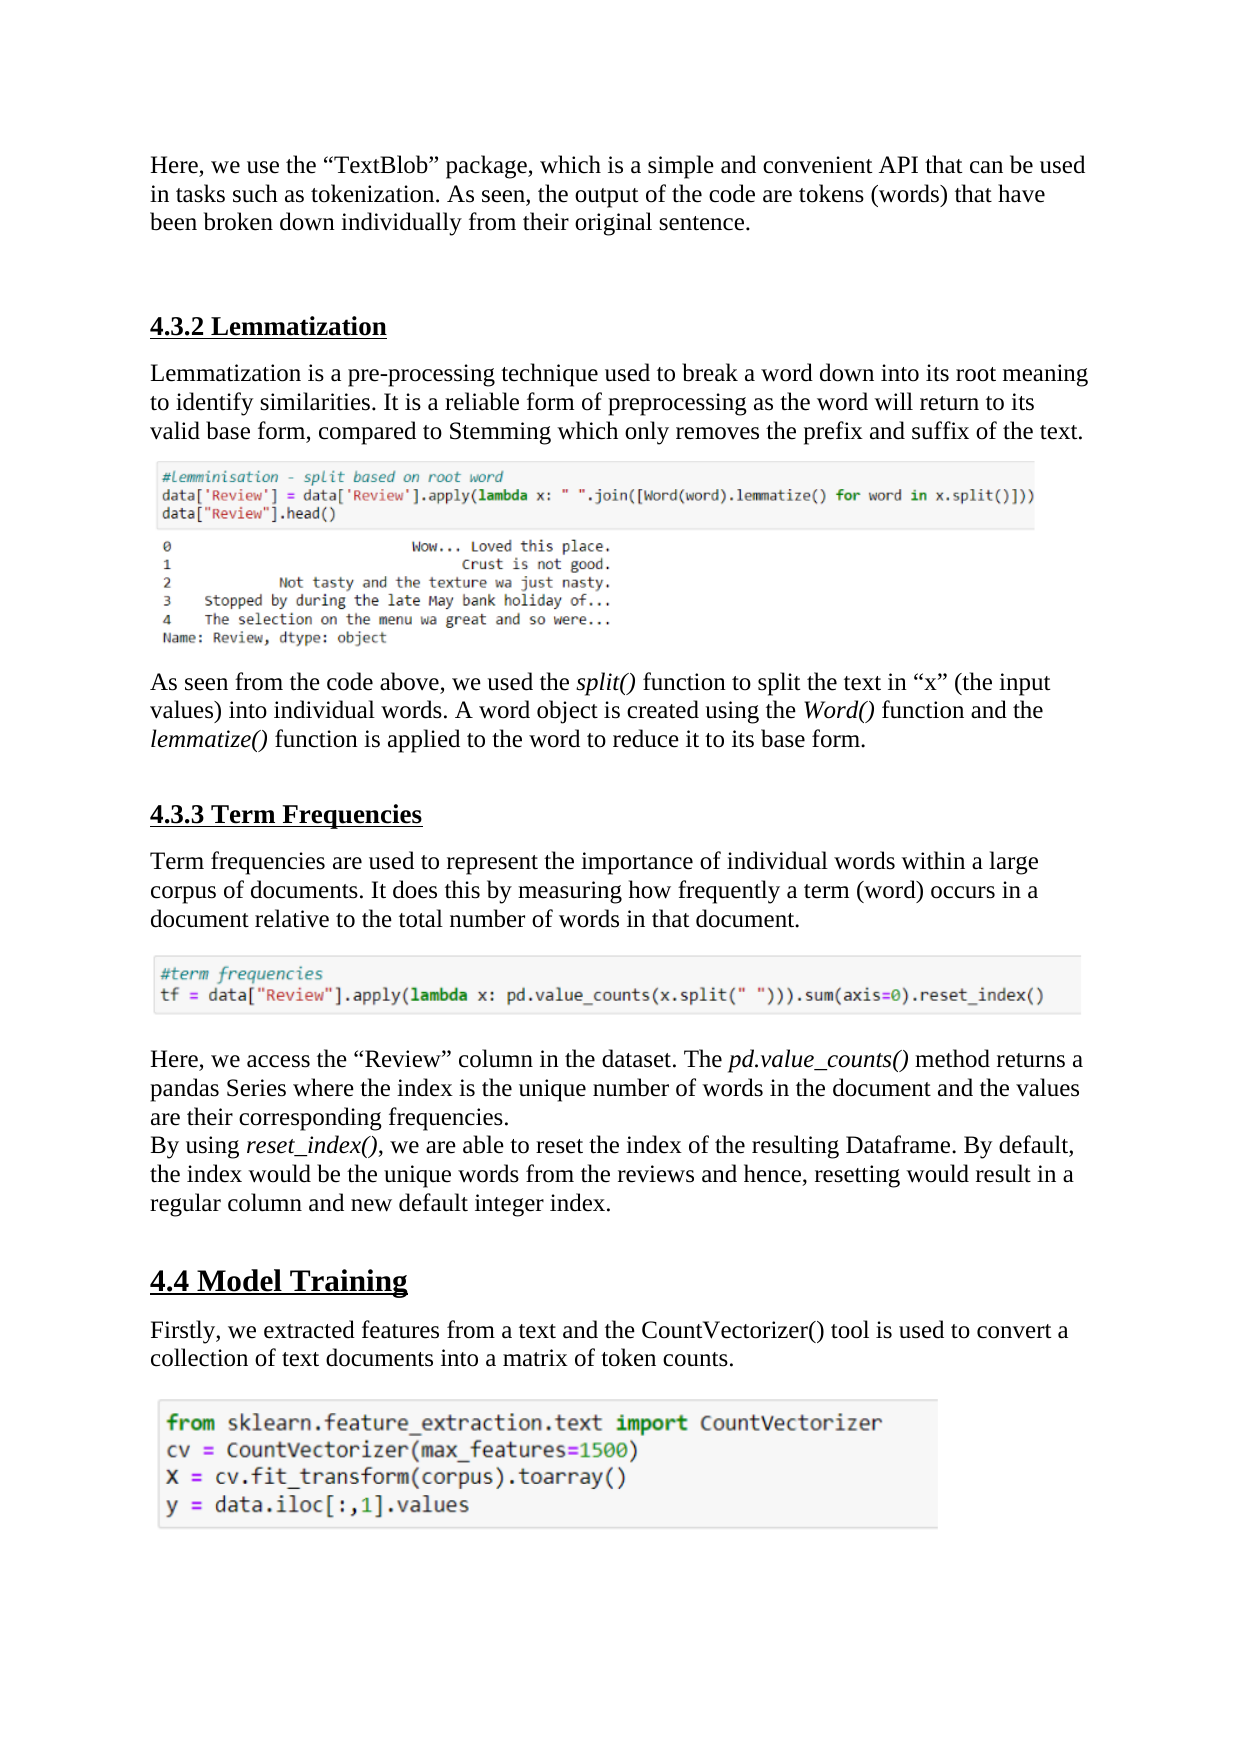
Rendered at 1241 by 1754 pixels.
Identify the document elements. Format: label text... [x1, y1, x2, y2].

text Lemmatization is a pre-processing technique used to break a word down into its root meaning to identify similarities. It is a reliable form of preprocessing as the word will return to its valid base form, compared to Stemming which only removes the prefix and suffix of the text. [150, 358, 1090, 444]
text 4.3.2 Lemmatization [150, 310, 1090, 342]
picture [150, 949, 1091, 1026]
text As seen from the code above, we used the split() function to split the text in “x” (the input values) into individual words. A word object is created using the Word() function and the lemmatize() function is applied to the word to reduce it to its base form. [150, 667, 1090, 753]
text 4.3.3 Term Frequencies [150, 798, 1090, 829]
text 4.4 Model Training [150, 1262, 1090, 1298]
picture [150, 1388, 968, 1532]
picture [150, 461, 1091, 648]
text Here, we access the “Review” column in the dataset. The pd.value_counts() method returns a pandas Series where the index is the unique number of words in the document and the values are their corresponding frequencies. By using reset_index(), we are able to reset the index of the resulting Dataframe. By default, the index would be the unique words from the reviews and hence, resetting would result in a regular column and new default integer index. [150, 1044, 1090, 1217]
text Here, we use the “TextBlob” package, which is a simple and convenient API that can be used in tasks such as tokenization. As seen, the output of the code are tokens (words) that have been broken down individually from their original sentence. [150, 150, 1090, 294]
text Firstly, we extracted features from a text and the CountVectorizer() tool is used to convert a collection of text documents into a matrix of token counts. [150, 1315, 1090, 1372]
text Term frequencies are used to represent the importance of individual words within a large corpus of documents. It does this by measuring how frequently a term (word) occurs in a document relative to the total number of words in that document. [150, 846, 1090, 932]
